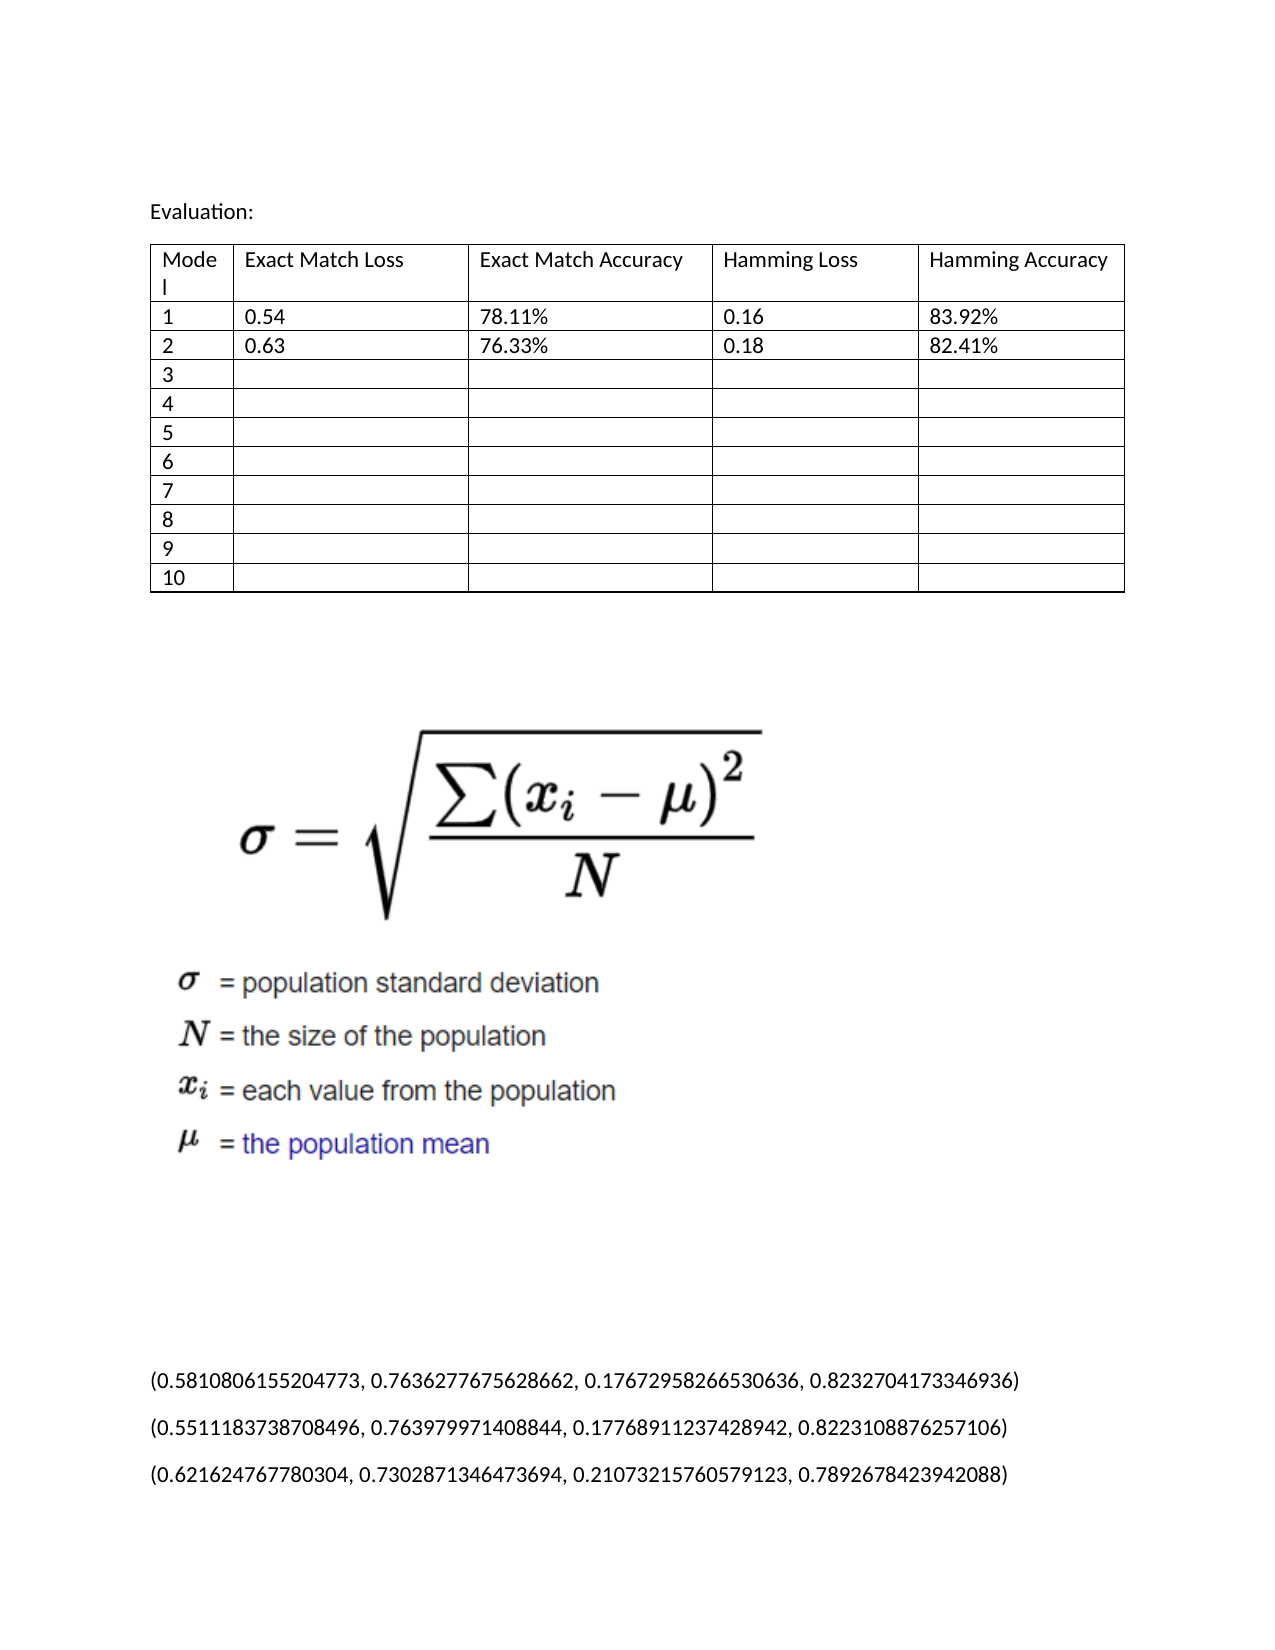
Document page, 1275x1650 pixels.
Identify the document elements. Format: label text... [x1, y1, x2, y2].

text Evaluation: [150, 197, 1125, 225]
table_cell [469, 476, 712, 504]
table_cell [713, 534, 918, 562]
table_cell [713, 447, 918, 475]
table_cell [919, 505, 1124, 533]
table_cell [234, 447, 468, 475]
text (0.621624767780304, 0.7302871346473694, 0.21073215760579123, 0.7892678423942088) [150, 1460, 1125, 1488]
table_cell 9 [151, 534, 233, 562]
table_cell 0.63 [234, 331, 468, 359]
table_cell [234, 418, 468, 446]
table_cell [713, 418, 918, 446]
picture [150, 686, 819, 1207]
table_cell 2 [151, 331, 233, 359]
table_cell [234, 389, 468, 417]
table_cell [469, 505, 712, 533]
table_cell [919, 476, 1124, 504]
table_cell [919, 389, 1124, 417]
table_header Model [151, 245, 233, 301]
table_cell [713, 564, 918, 591]
table_header Hamming Loss [713, 245, 918, 301]
text (0.5810806155204773, 0.7636277675628662, 0.17672958266530636, 0.8232704173346936) [150, 1366, 1125, 1394]
table_cell [713, 476, 918, 504]
table_cell [234, 534, 468, 562]
table_cell [919, 534, 1124, 562]
table_cell [469, 564, 712, 591]
table_cell 0.54 [234, 302, 468, 330]
table_cell 83.92% [919, 302, 1124, 330]
table_cell [234, 360, 468, 388]
table_cell [713, 389, 918, 417]
text (0.5511183738708496, 0.763979971408844, 0.17768911237428942, 0.8223108876257106) [150, 1413, 1125, 1441]
table_cell [469, 360, 712, 388]
table_cell 0.18 [713, 331, 918, 359]
table_cell 78.11% [469, 302, 712, 330]
table_header Hamming Accuracy [919, 245, 1124, 301]
table_cell 76.33% [469, 331, 712, 359]
table_cell 10 [151, 564, 233, 591]
table_cell [919, 360, 1124, 388]
table_cell 6 [151, 447, 233, 475]
table_cell [469, 418, 712, 446]
table_cell [919, 564, 1124, 591]
table_cell [919, 447, 1124, 475]
table_cell [469, 447, 712, 475]
table_cell [469, 389, 712, 417]
table_cell 5 [151, 418, 233, 446]
table_header Exact Match Accuracy [469, 245, 712, 301]
table_cell [469, 534, 712, 562]
table_cell 4 [151, 389, 233, 417]
table_cell 7 [151, 476, 233, 504]
table_cell [234, 564, 468, 591]
table_header Exact Match Loss [234, 245, 468, 301]
table_cell [713, 505, 918, 533]
table_cell 0.16 [713, 302, 918, 330]
table_cell [713, 360, 918, 388]
table_cell 8 [151, 505, 233, 533]
table_cell [919, 418, 1124, 446]
table_cell 82.41% [919, 331, 1124, 359]
table_cell [234, 505, 468, 533]
table_cell 3 [151, 360, 233, 388]
table_cell [234, 476, 468, 504]
table_cell 1 [151, 302, 233, 330]
